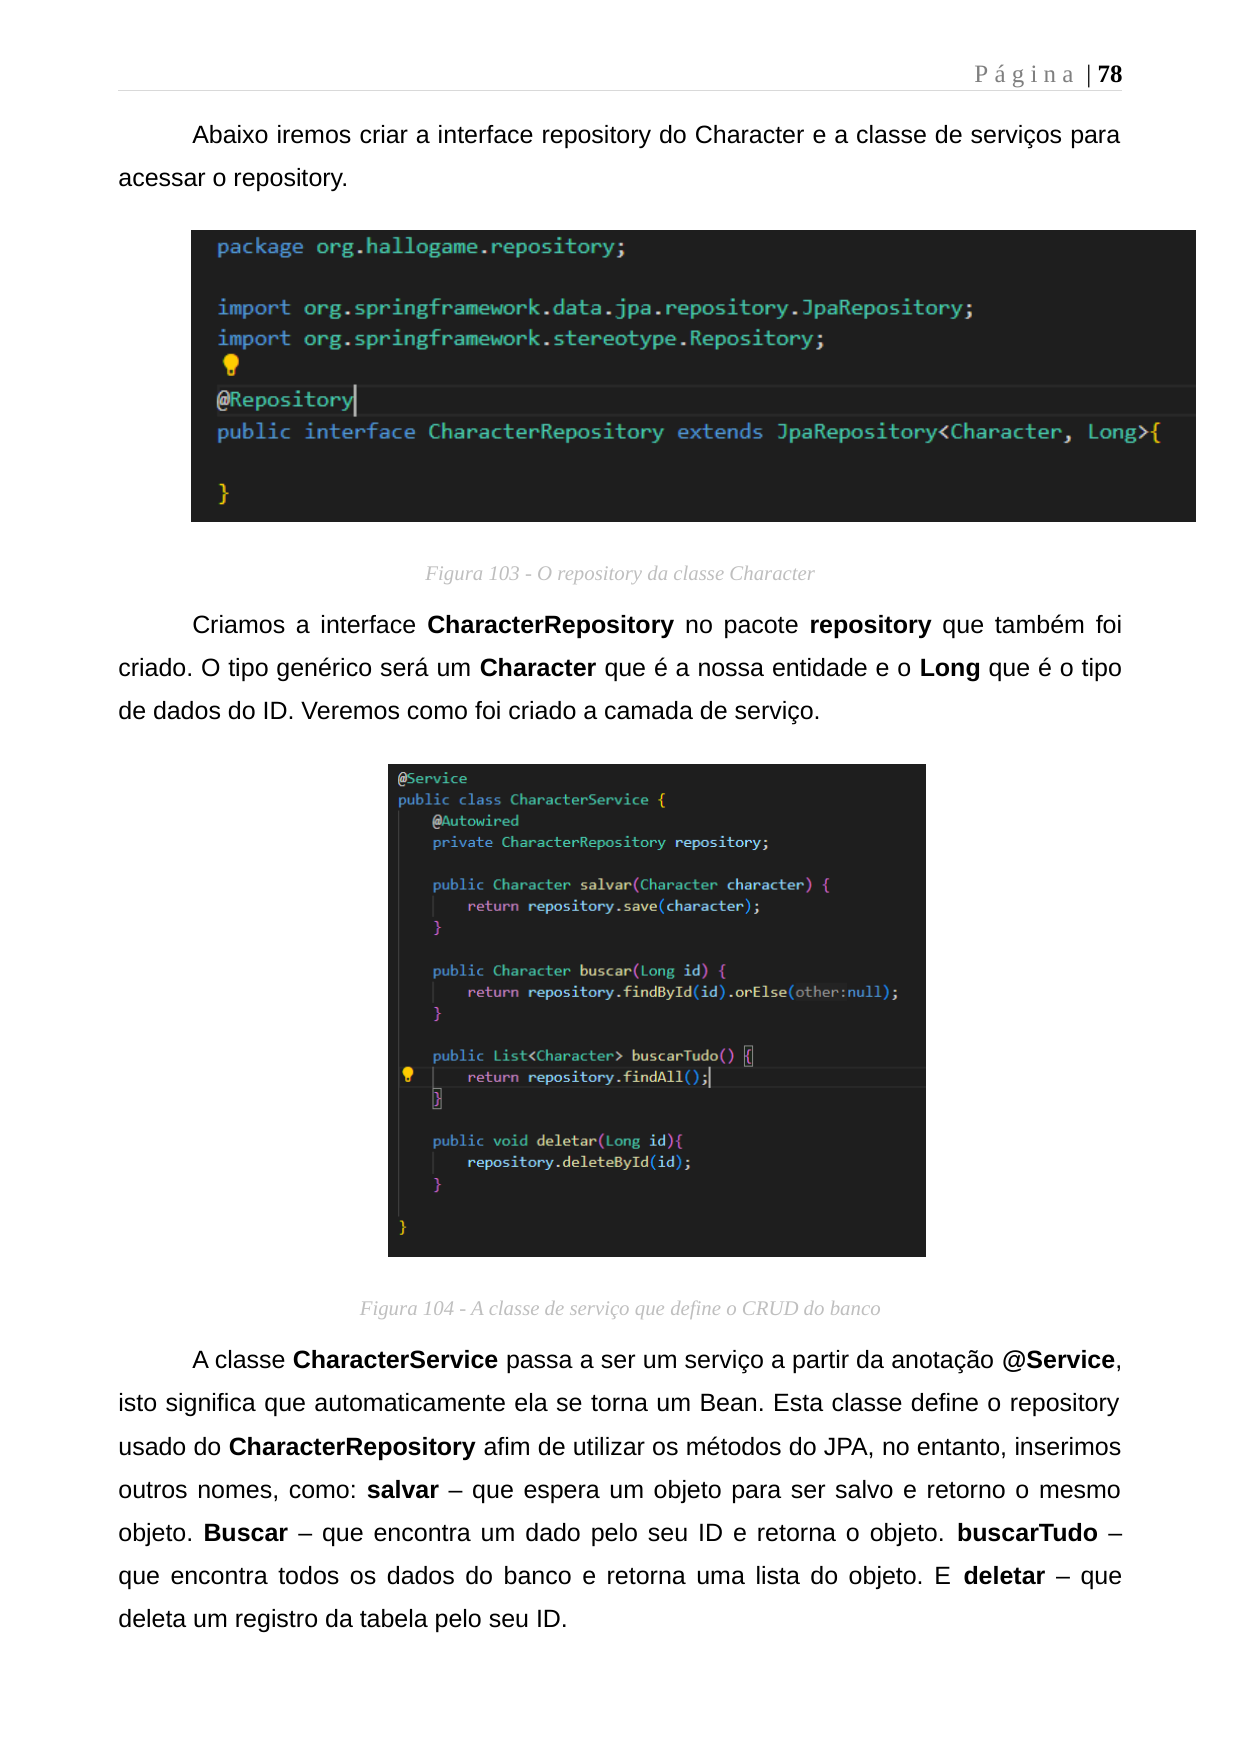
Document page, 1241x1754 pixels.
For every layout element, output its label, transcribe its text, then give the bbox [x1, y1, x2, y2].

text A classe CharacterService passa a ser um serviço a partir da anotação @Service, isto significa que automaticamente ela se torna um Bean. Esta classe define o repository usado do CharacterRepository afim de utilizar os métodos do JPA, no entanto, inserimos outros nomes, como: salvar – que espera um objeto para ser salvo e retorno o mesmo objeto. Buscar – que encontra um dado pelo seu ID e retorna o objeto. buscarTudo – que encontra todos os dados do banco e retorna uma lista do objeto. E deletar – que deleta um registro da tabela pelo seu ID. [118, 1345, 1122, 1633]
text Abaixo iremos criar a interface repository do Character e a classe de serviços para acessar o repository. [118, 120, 1122, 192]
text Criamos a interface CharacterRepository no pacote repository que também foi criado. O tipo genérico será um Character que é a nossa entidade e o Long que é o tipo de dados do ID. Veremos como foi criado a camada de serviço. [118, 610, 1122, 725]
picture [191, 230, 1196, 522]
picture [388, 764, 926, 1257]
